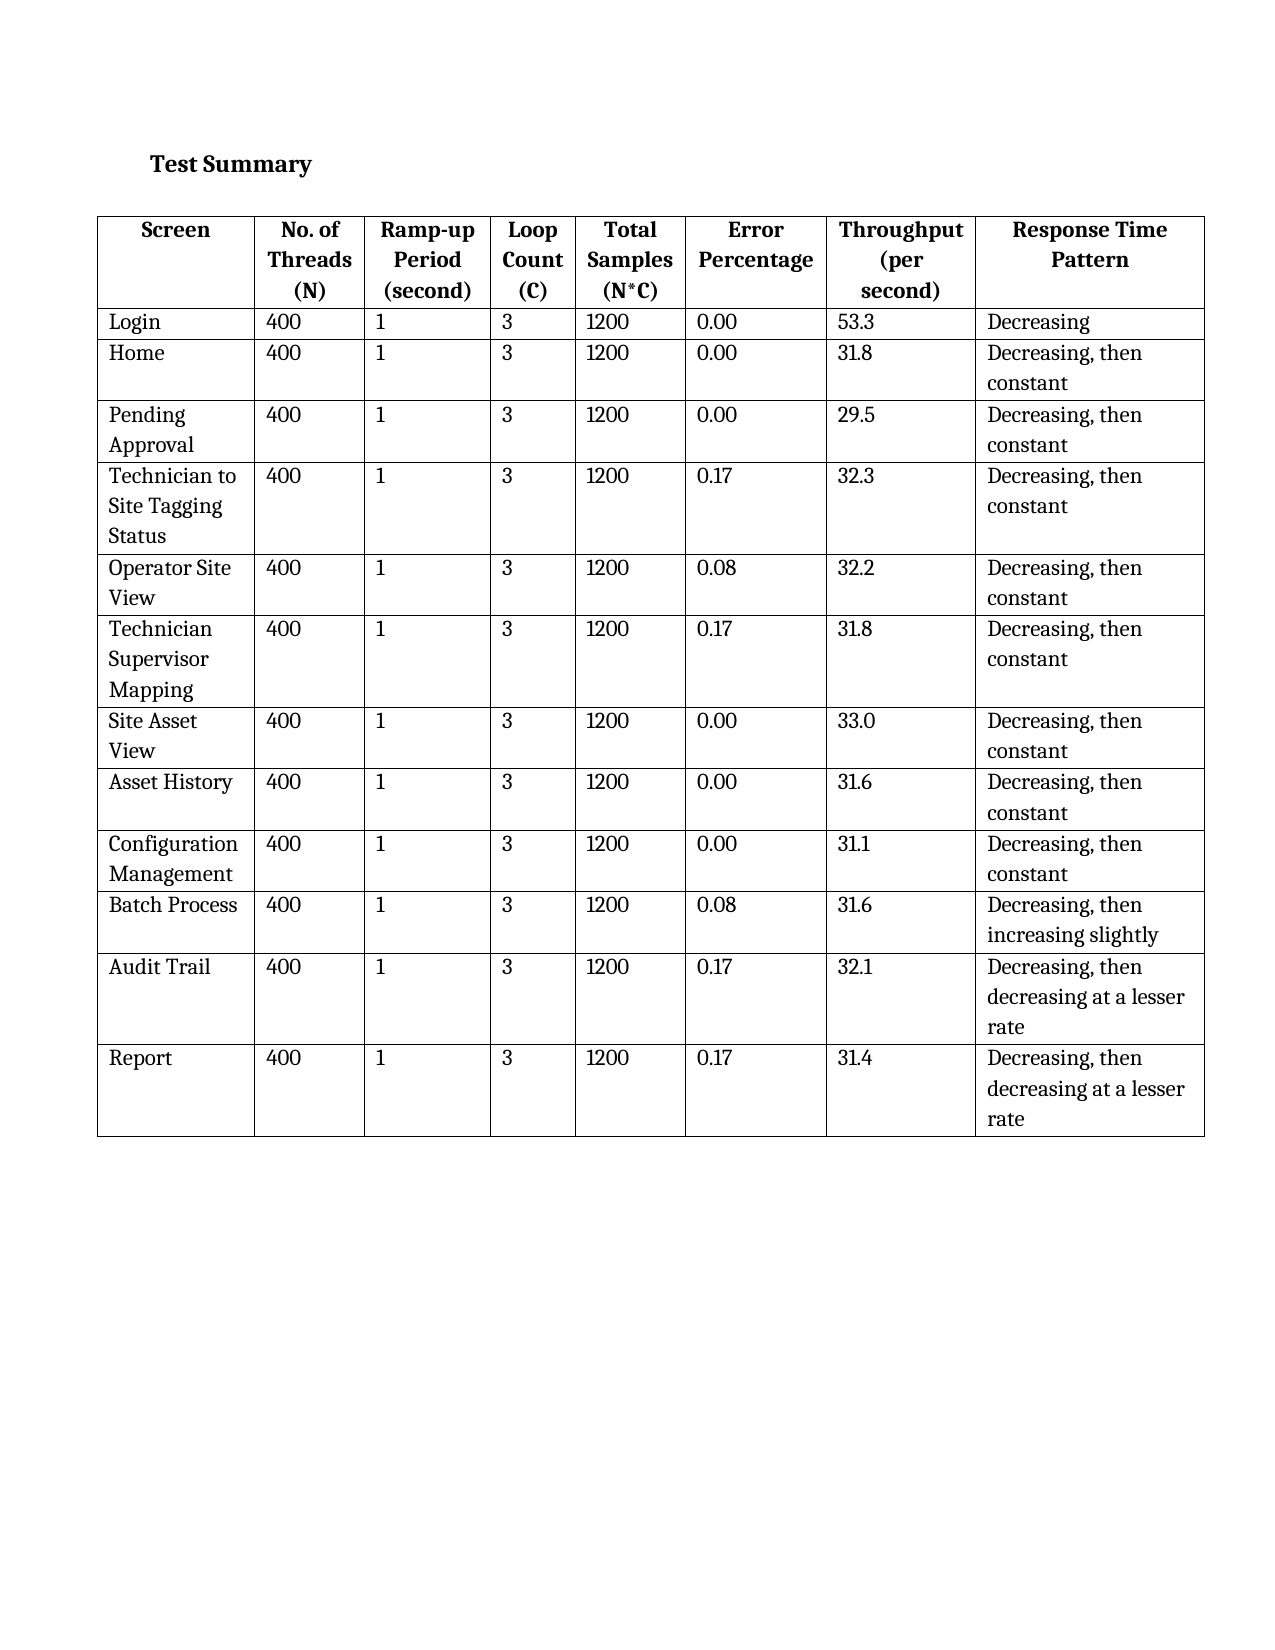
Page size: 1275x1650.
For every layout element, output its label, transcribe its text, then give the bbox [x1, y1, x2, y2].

table_cell 1 [365, 340, 490, 400]
table_cell 0.17 [686, 1045, 826, 1136]
table_cell Decreasing, then decreasing at a lesser rate [976, 1045, 1204, 1136]
table_cell 3 [491, 708, 575, 768]
table_cell 31.8 [827, 340, 975, 400]
table_cell 400 [255, 831, 364, 891]
table_cell 0.00 [686, 309, 826, 339]
table_cell 1 [365, 708, 490, 768]
table_cell Report [98, 1045, 254, 1136]
table_cell Operator Site View [98, 555, 254, 615]
table_cell 3 [491, 401, 575, 462]
table_cell Decreasing, then constant [976, 340, 1204, 400]
table_cell 32.2 [827, 555, 975, 615]
table_cell 400 [255, 401, 364, 462]
table_cell 1200 [576, 401, 685, 462]
table_cell 3 [491, 309, 575, 339]
table_cell 1 [365, 309, 490, 339]
table_cell Pending Approval [98, 401, 254, 462]
table_cell 400 [255, 309, 364, 339]
table_cell 1200 [576, 831, 685, 891]
table_cell 1200 [576, 954, 685, 1044]
table_header Loop Count (C) [491, 217, 575, 308]
table_cell 0.17 [686, 954, 826, 1044]
table_cell 1 [365, 892, 490, 952]
table_cell 1 [365, 954, 490, 1044]
table_cell 29.5 [827, 401, 975, 462]
table_cell 400 [255, 954, 364, 1044]
table_header Screen [98, 217, 254, 308]
table_header Response Time Pattern [976, 217, 1204, 308]
table_cell 0.00 [686, 340, 826, 400]
table_cell 1 [365, 401, 490, 462]
table_cell 3 [491, 463, 575, 553]
table_cell 3 [491, 555, 575, 615]
table_cell Asset History [98, 769, 254, 829]
table_header No. of Threads (N) [255, 217, 364, 308]
table_cell 400 [255, 616, 364, 707]
table_header Throughput (per second) [827, 217, 975, 308]
table_cell Technician Supervisor Mapping [98, 616, 254, 707]
table_cell 3 [491, 616, 575, 707]
table_cell Decreasing, then constant [976, 463, 1204, 553]
table_cell 400 [255, 892, 364, 952]
table_cell 0.08 [686, 892, 826, 952]
table_cell 1200 [576, 1045, 685, 1136]
table_cell 3 [491, 1045, 575, 1136]
table_cell 0.00 [686, 769, 826, 829]
table_cell Decreasing, then decreasing at a lesser rate [976, 954, 1204, 1044]
table_cell 1200 [576, 708, 685, 768]
table_cell 31.6 [827, 769, 975, 829]
table_cell 400 [255, 769, 364, 829]
table_cell Decreasing, then increasing slightly [976, 892, 1204, 952]
table_cell 3 [491, 769, 575, 829]
table_cell Decreasing, then constant [976, 831, 1204, 891]
table_cell 3 [491, 892, 575, 952]
table_cell 32.3 [827, 463, 975, 553]
table_cell 1200 [576, 463, 685, 553]
table_cell 0.08 [686, 555, 826, 615]
table_cell Decreasing, then constant [976, 616, 1204, 707]
table_cell 3 [491, 831, 575, 891]
table_cell Technician to Site Tagging Status [98, 463, 254, 553]
table_cell 1200 [576, 340, 685, 400]
table_header Total Samples (N*C) [576, 217, 685, 308]
table_cell 1200 [576, 309, 685, 339]
table_cell Decreasing, then constant [976, 708, 1204, 768]
table_cell 1 [365, 463, 490, 553]
table_cell 33.0 [827, 708, 975, 768]
table_cell 1200 [576, 892, 685, 952]
table_cell 0.17 [686, 463, 826, 553]
table_cell 1200 [576, 555, 685, 615]
table_cell 31.1 [827, 831, 975, 891]
table_cell 400 [255, 708, 364, 768]
table_cell 1 [365, 831, 490, 891]
table_cell 0.00 [686, 708, 826, 768]
table_cell 400 [255, 340, 364, 400]
table_header Ramp-up Period (second) [365, 217, 490, 308]
table_cell Decreasing, then constant [976, 769, 1204, 829]
table_header Error Percentage [686, 217, 826, 308]
table_cell 3 [491, 954, 575, 1044]
table_cell Batch Process [98, 892, 254, 952]
table_cell 32.1 [827, 954, 975, 1044]
table_cell 0.17 [686, 616, 826, 707]
table_cell Site Asset View [98, 708, 254, 768]
table_cell Login [98, 309, 254, 339]
text Test Summary [150, 150, 1152, 179]
table_cell Decreasing [976, 309, 1204, 339]
table_cell 0.00 [686, 401, 826, 462]
table_cell 1200 [576, 616, 685, 707]
table_cell Home [98, 340, 254, 400]
table_cell 1 [365, 555, 490, 615]
table_cell Audit Trail [98, 954, 254, 1044]
table_cell 400 [255, 555, 364, 615]
table_cell 0.00 [686, 831, 826, 891]
table_cell 400 [255, 1045, 364, 1136]
table_cell 3 [491, 340, 575, 400]
table_cell 1 [365, 769, 490, 829]
table_cell 400 [255, 463, 364, 553]
table_cell Decreasing, then constant [976, 401, 1204, 462]
table_cell 31.6 [827, 892, 975, 952]
table_cell 1200 [576, 769, 685, 829]
table_cell Decreasing, then constant [976, 555, 1204, 615]
table_cell 1 [365, 616, 490, 707]
table_cell 53.3 [827, 309, 975, 339]
table_cell 31.8 [827, 616, 975, 707]
table_cell Configuration Management [98, 831, 254, 891]
table_cell 31.4 [827, 1045, 975, 1136]
table_cell 1 [365, 1045, 490, 1136]
